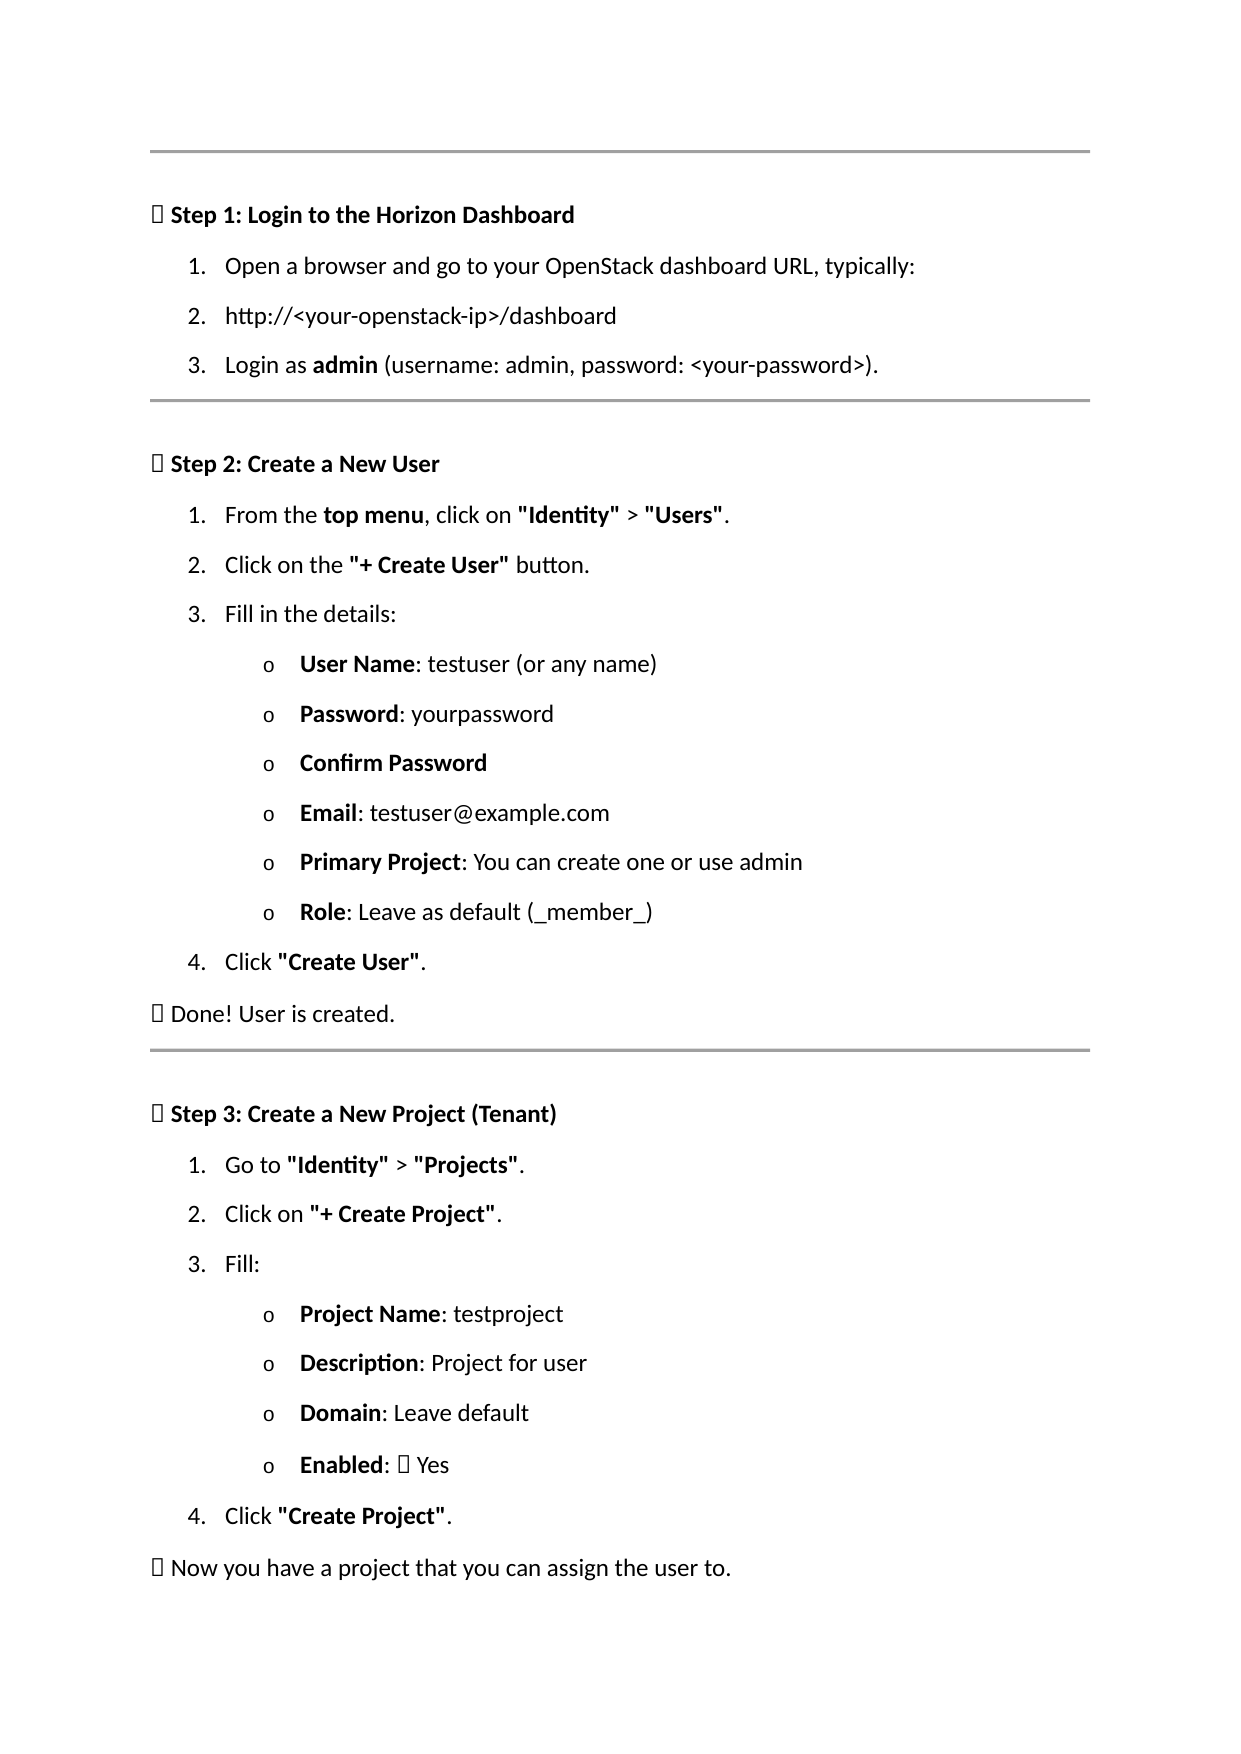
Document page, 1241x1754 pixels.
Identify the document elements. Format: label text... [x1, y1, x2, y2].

list http://<your-openstack-ip>/dashboard [187, 300, 1090, 330]
list Login as admin (username: admin, password: <your-password>). [187, 349, 1090, 380]
list Domain: Leave default [262, 1397, 1090, 1427]
text 🏢 Step 3: Create a New Project (Tenant) [150, 1096, 1090, 1129]
list Fill: [187, 1248, 1090, 1279]
list Open a browser and go to your OpenStack dashboard URL, typically: [187, 250, 1090, 281]
text 👤 Step 2: Create a New User [150, 446, 1090, 480]
list Enabled: ✅ Yes [262, 1446, 1090, 1481]
list Click "Create User". [187, 946, 1090, 976]
list Go to "Identity" > "Projects". [187, 1149, 1090, 1179]
list Role: Leave as default (_member_) [262, 896, 1090, 927]
list Click "Create Project". [187, 1500, 1090, 1530]
list Email: testuser@example.com [262, 797, 1090, 827]
list From the top menu, click on "Identity" > "Users". [187, 499, 1090, 530]
list Fill in the details: [187, 598, 1090, 629]
text ✅ Done! User is created. [150, 995, 1090, 1029]
list Password: yourpassword [262, 698, 1090, 728]
list Confirm Password [262, 747, 1090, 778]
list Click on the "+ Create User" button. [187, 549, 1090, 579]
list Primary Project: You can create one or use admin [262, 846, 1090, 877]
list User Name: testuser (or any name) [262, 648, 1090, 679]
list Project Name: testproject [262, 1298, 1090, 1328]
text ✅ Now you have a project that you can assign the user to. [150, 1549, 1090, 1583]
list Click on "+ Create Project". [187, 1198, 1090, 1229]
text 🔑 Step 1: Login to the Horizon Dashboard [150, 197, 1090, 231]
list Description: Project for user [262, 1347, 1090, 1378]
